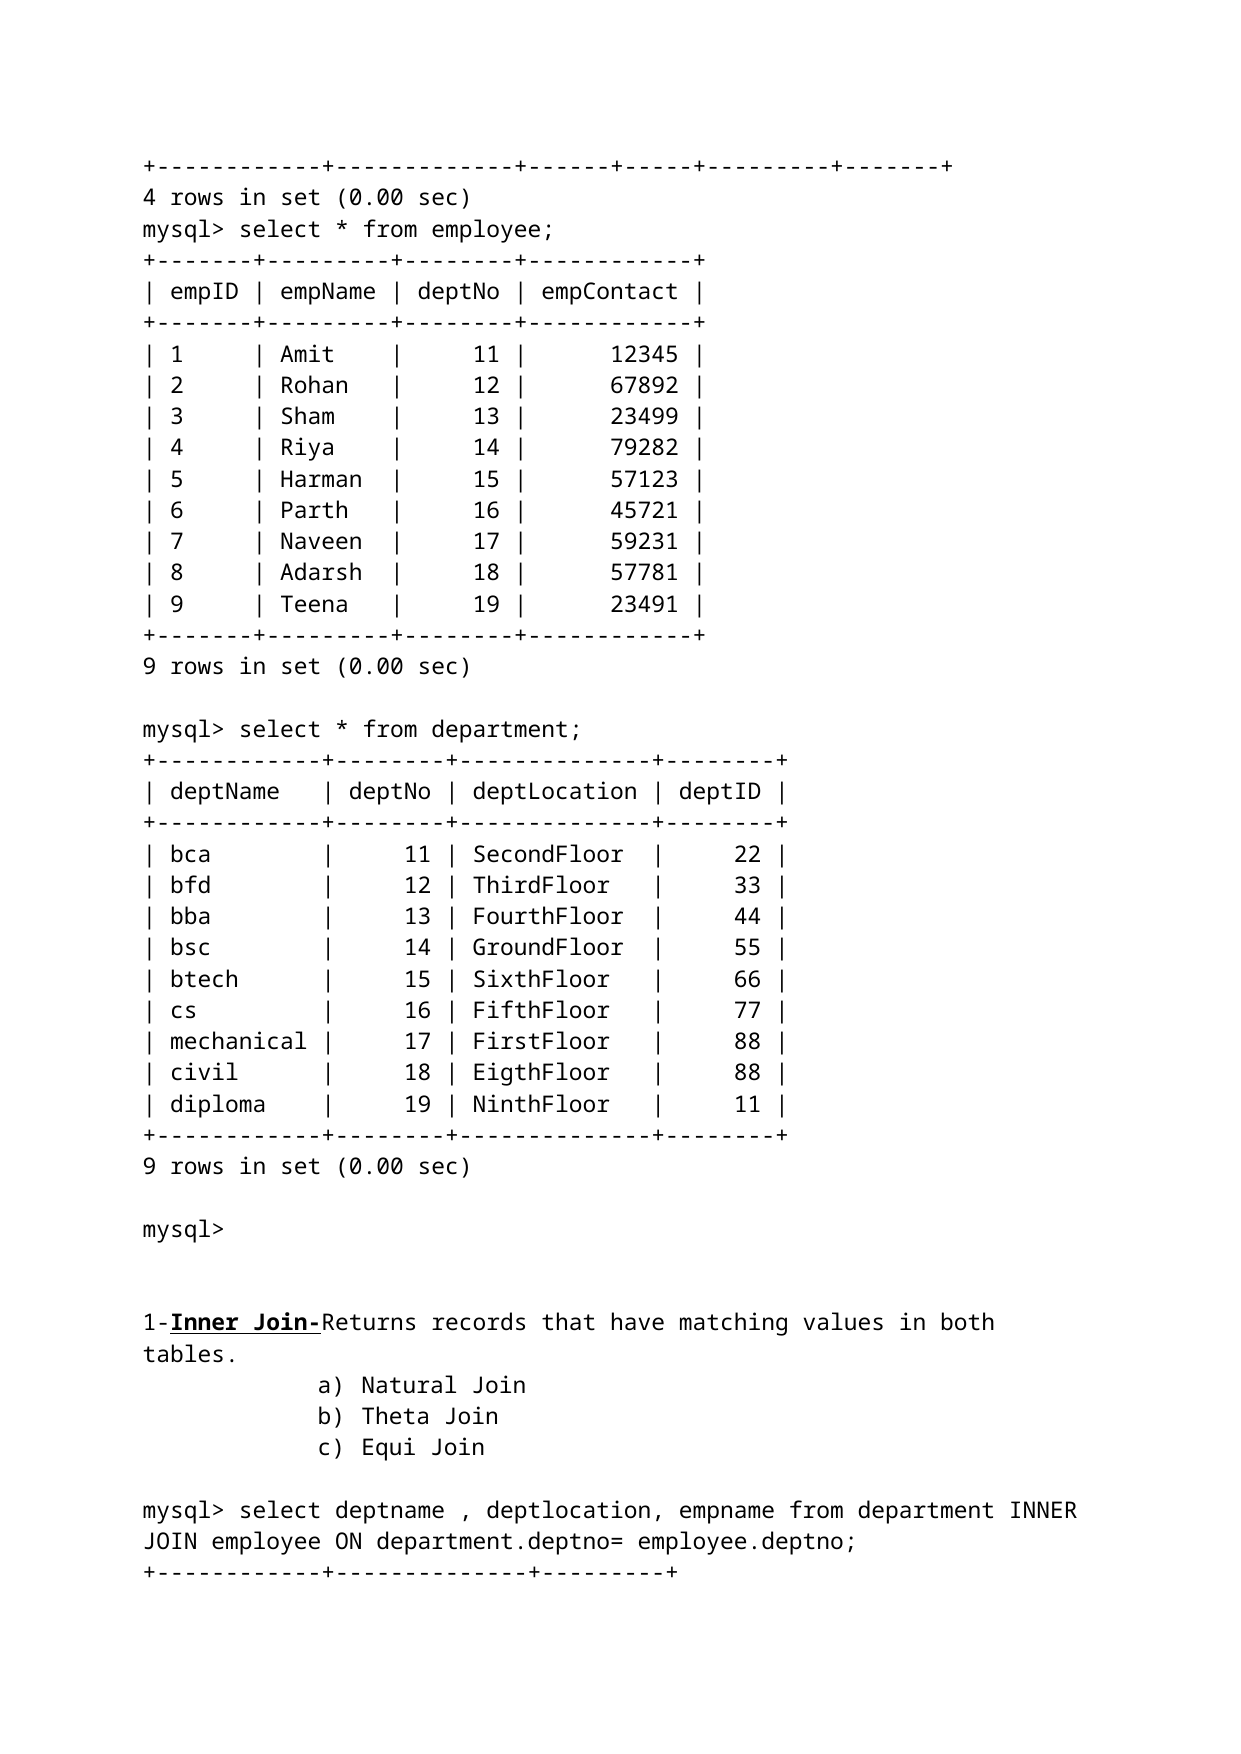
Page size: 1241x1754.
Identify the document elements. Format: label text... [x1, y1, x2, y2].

text 4 rows in set (0.00 sec) [142, 181, 1098, 212]
text | 8 | Adarsh | 18 | 57781 | [142, 556, 1098, 587]
text | empID | empName | deptNo | empContact | [142, 275, 1098, 306]
text mysql> select * from employee; [142, 212, 1098, 244]
list Inner Join-Returns records that have matching values in both tables. [142, 1306, 1098, 1369]
list Equi Join [317, 1431, 1098, 1462]
text +------------+--------+--------------+--------+ [142, 806, 1098, 837]
text | 2 | Rohan | 12 | 67892 | [142, 369, 1098, 400]
text +-------+---------+--------+------------+ [142, 306, 1098, 337]
text | diploma | 19 | NinthFloor | 11 | [142, 1087, 1098, 1119]
text | mechanical | 17 | FirstFloor | 88 | [142, 1025, 1098, 1056]
text mysql> select * from department; [142, 712, 1098, 744]
list Natural Join [317, 1369, 1098, 1400]
text +------------+--------+--------------+--------+ [142, 744, 1098, 775]
text | 5 | Harman | 15 | 57123 | [142, 462, 1098, 494]
text | bfd | 12 | ThirdFloor | 33 | [142, 869, 1098, 900]
text | 6 | Parth | 16 | 45721 | [142, 494, 1098, 525]
text | cs | 16 | FifthFloor | 77 | [142, 994, 1098, 1025]
text 9 rows in set (0.00 sec) [142, 1150, 1098, 1181]
text | civil | 18 | EigthFloor | 88 | [142, 1056, 1098, 1087]
text +------------+-------------+------+-----+---------+-------+ [142, 150, 1098, 181]
text 9 rows in set (0.00 sec) [142, 650, 1098, 681]
list +------------+--------------+---------+ [142, 1556, 1098, 1587]
text | 4 | Riya | 14 | 79282 | [142, 431, 1098, 462]
text | bba | 13 | FourthFloor | 44 | [142, 900, 1098, 931]
text | 1 | Amit | 11 | 12345 | [142, 337, 1098, 369]
text | bca | 11 | SecondFloor | 22 | [142, 837, 1098, 869]
text mysql> [142, 1212, 1098, 1244]
text | 7 | Naveen | 17 | 59231 | [142, 525, 1098, 556]
text +-------+---------+--------+------------+ [142, 244, 1098, 275]
text +-------+---------+--------+------------+ [142, 619, 1098, 650]
text | btech | 15 | SixthFloor | 66 | [142, 962, 1098, 994]
text | 9 | Teena | 19 | 23491 | [142, 587, 1098, 619]
text | 3 | Sham | 13 | 23499 | [142, 400, 1098, 431]
text | bsc | 14 | GroundFloor | 55 | [142, 931, 1098, 962]
text +------------+--------+--------------+--------+ [142, 1119, 1098, 1150]
text | deptName | deptNo | deptLocation | deptID | [142, 775, 1098, 806]
list mysql> select deptname , deptlocation, empname from department INNER JOIN employee ON department.deptno= employee.deptno; [142, 1494, 1098, 1556]
list Theta Join [317, 1400, 1098, 1431]
